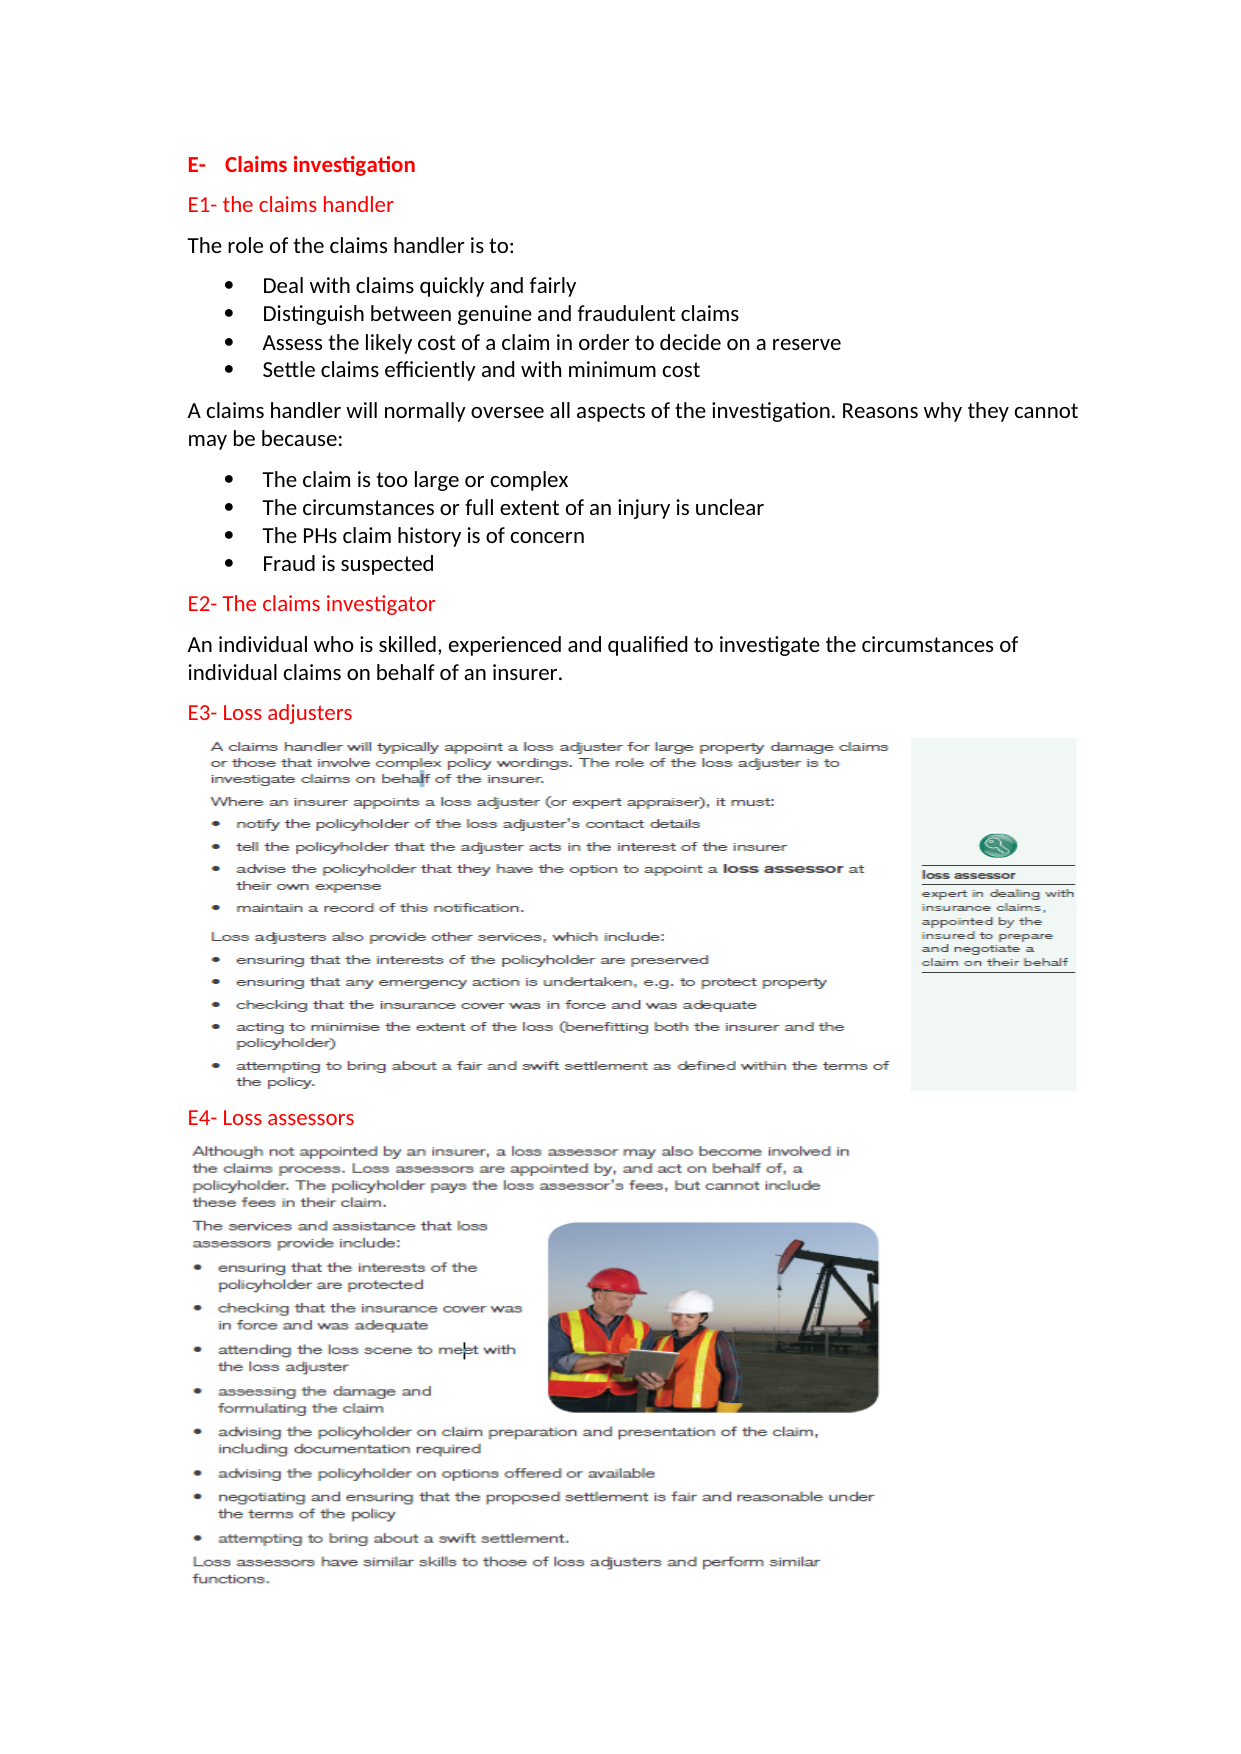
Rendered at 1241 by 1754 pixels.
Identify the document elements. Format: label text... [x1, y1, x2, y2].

list The circumstances or full extent of an injury is unclear [225, 493, 1090, 521]
list Deal with claims quickly and fairly [225, 272, 1090, 299]
text E1- the claims handler [187, 191, 1090, 218]
list Distinguish between genuine and fraudulent claims [225, 299, 1090, 328]
text E4- Loss assessors [187, 1103, 1090, 1131]
picture [187, 1143, 927, 1594]
list Settle claims efficiently and with minimum cost [225, 356, 1090, 384]
text The role of the claims handler is to: [187, 231, 1090, 259]
picture [187, 738, 1077, 1091]
text E3- Loss adjusters [187, 698, 1090, 726]
text An individual who is skilled, experienced and qualified to investigate the circumstances of individual claims on behalf of an insurer. [187, 630, 1090, 686]
text A claims handler will normally oversee all aspects of the investigation. Reasons why they cannot may be because: [187, 396, 1090, 452]
list The claim is too large or complex [225, 465, 1090, 493]
text E2- The claims investigator [187, 589, 1090, 617]
list The PHs claim history is of concern [225, 521, 1090, 549]
list Fraud is suspected [225, 549, 1090, 577]
list Assess the likely cost of a claim in order to decide on a reserve [225, 328, 1090, 356]
list Claims investigation [187, 150, 1090, 178]
